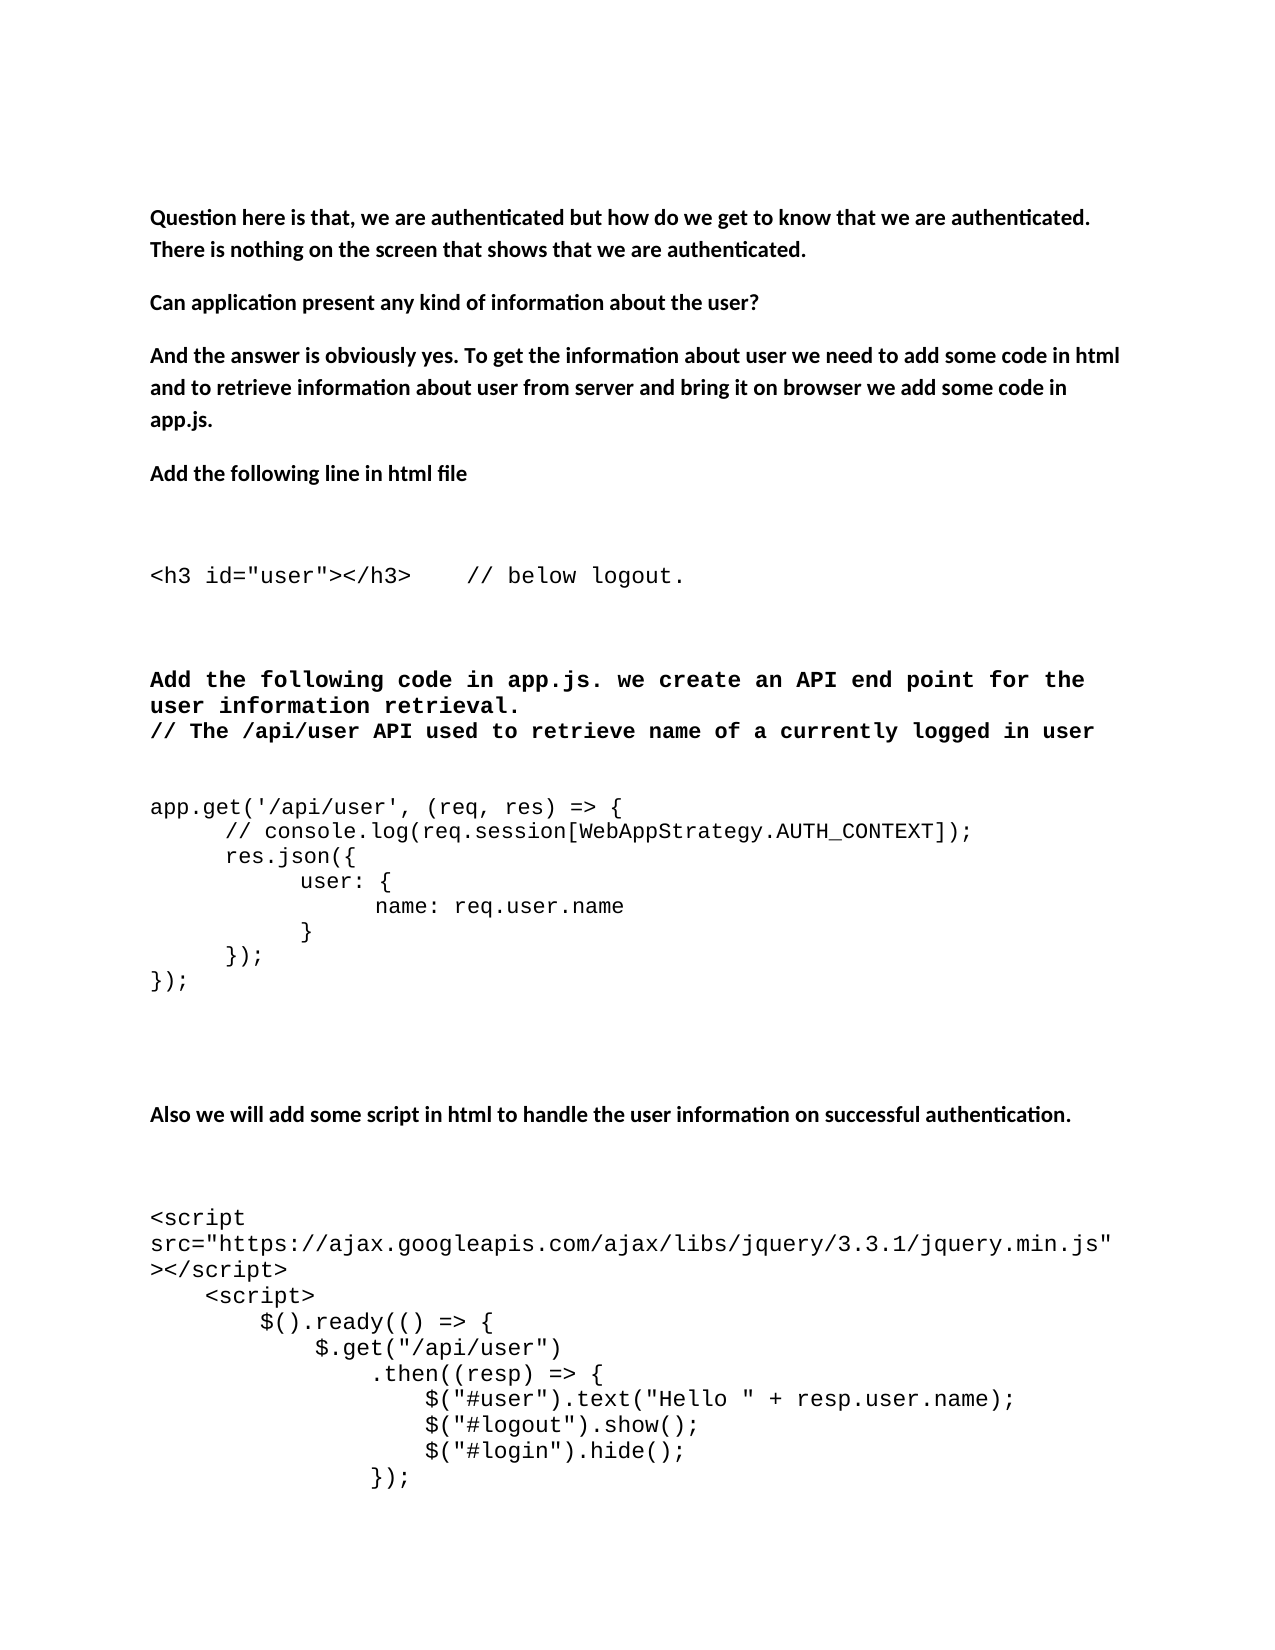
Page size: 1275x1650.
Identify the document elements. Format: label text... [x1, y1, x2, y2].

text <script> [150, 1284, 1125, 1310]
text $("#user").text("Hello " + resp.user.name); [150, 1388, 1125, 1414]
text <script src="https://ajax.googleapis.com/ajax/libs/jquery/3.3.1/jquery.min.js"></script> [150, 1206, 1125, 1284]
text Add the following code in app.js. we create an API end point for the user information retrieval. [150, 668, 1125, 720]
text } [150, 920, 1125, 944]
text Also we will add some script in html to handle the user information on successful authentication. [150, 1100, 1125, 1128]
text $("#login").hide(); [150, 1440, 1125, 1466]
text <h3 id="user"></h3> // below logout. [150, 565, 1125, 591]
text Add the following line in html file [150, 459, 1125, 487]
text res.json({ [150, 845, 1125, 870]
text $("#logout").show(); [150, 1414, 1125, 1440]
text Can application present any kind of information about the user? [150, 288, 1125, 316]
text }); [150, 944, 1125, 969]
text }); [150, 1466, 1125, 1492]
text name: req.user.name [150, 895, 1125, 920]
text // console.log(req.session[WebAppStrategy.AUTH_CONTEXT]); [150, 821, 1125, 845]
text Question here is that, we are authenticated but how do we get to know that we are authenticated. There is nothing on the screen that shows that we are authenticated. [150, 203, 1125, 263]
text $.get("/api/user") [150, 1336, 1125, 1362]
text .then((resp) => { [150, 1362, 1125, 1388]
text user: { [150, 870, 1125, 895]
text app.get('/api/user', (req, res) => { [150, 796, 1125, 821]
text // The /api/user API used to retrieve name of a currently logged in user [150, 720, 1125, 745]
text $().ready(() => { [150, 1310, 1125, 1336]
text }); [150, 969, 1125, 994]
text And the answer is obviously yes. To get the information about user we need to add some code in html and to retrieve information about user from server and bring it on browser we add some code in app.js. [150, 341, 1125, 434]
